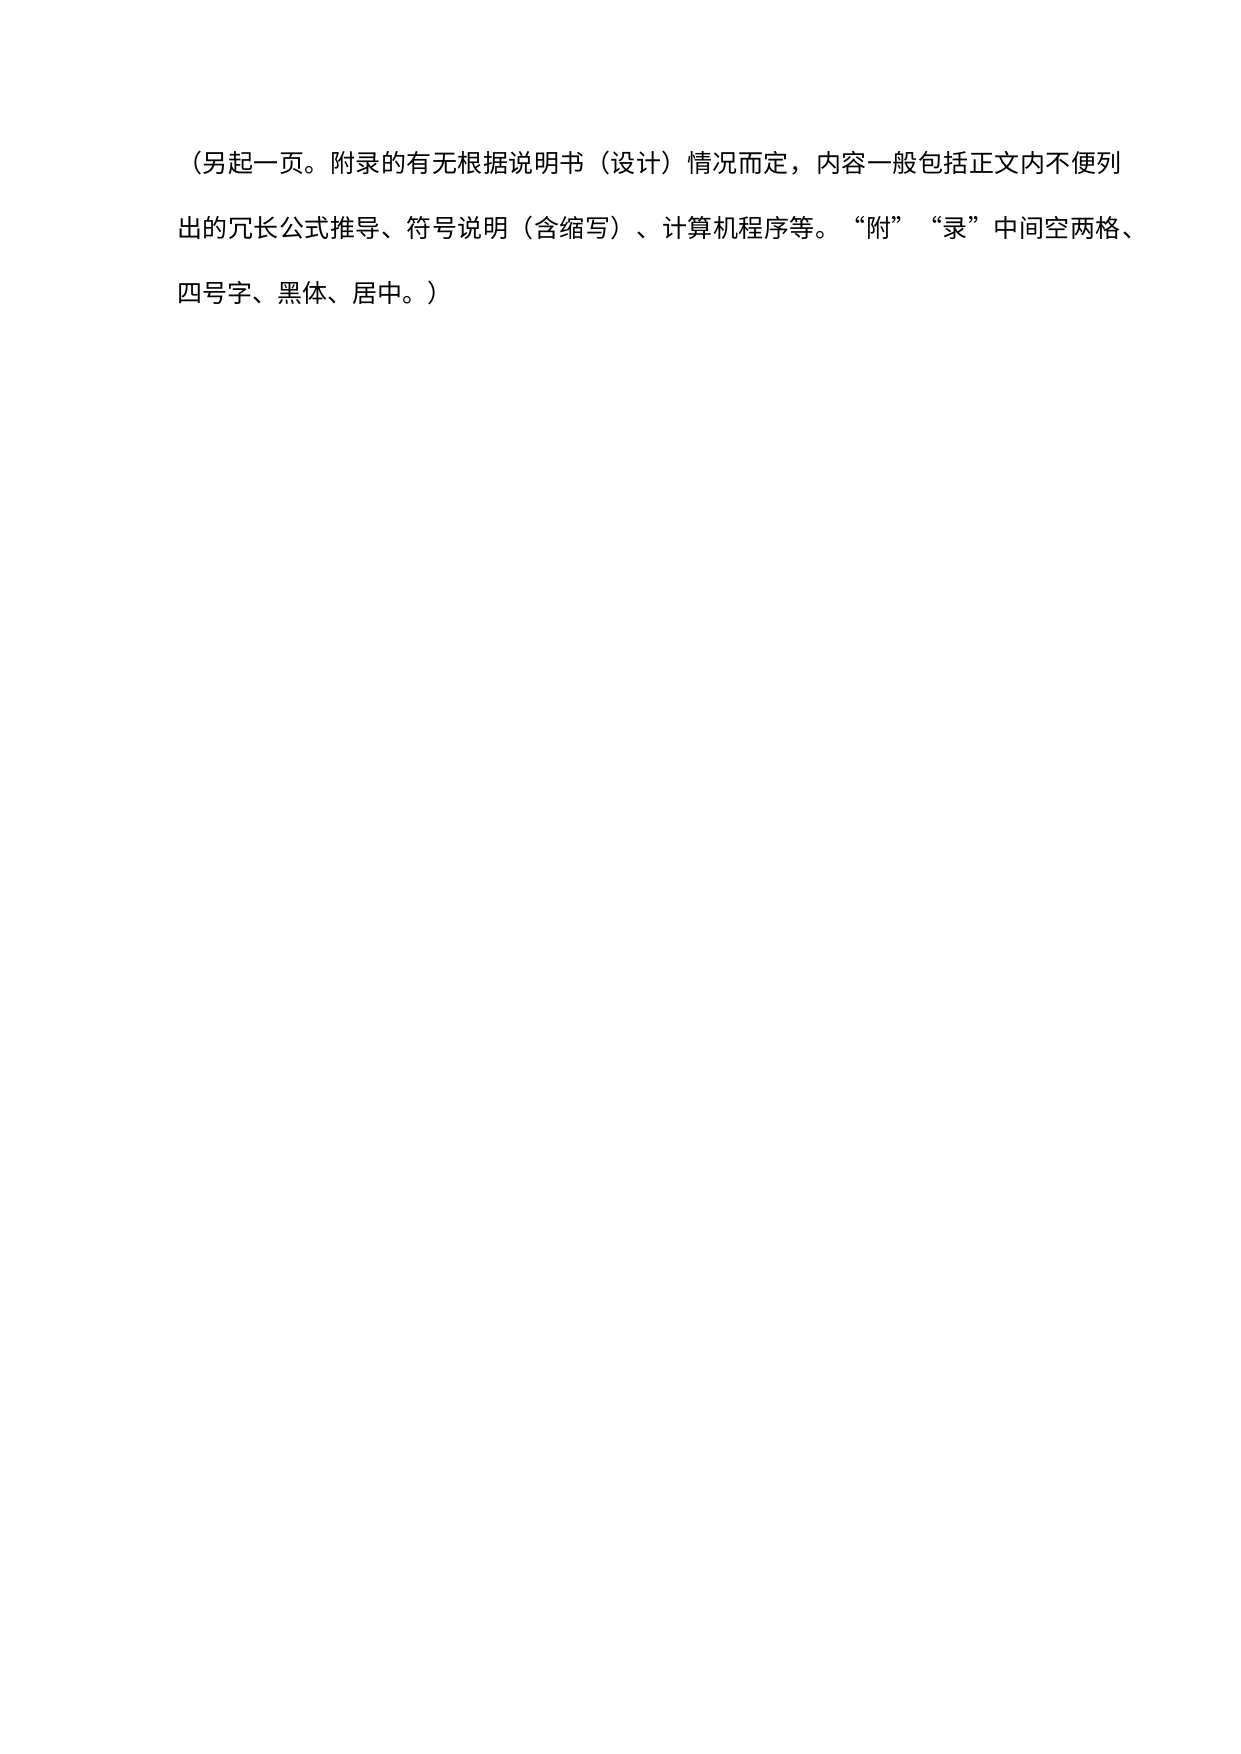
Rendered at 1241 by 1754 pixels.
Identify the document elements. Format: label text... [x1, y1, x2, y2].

text （另起一页。附录的有无根据说明书（设计）情况而定，内容一般包括正文内不便列出的冗长公式推导、符号说明（含缩写）、计算机程序等。“附”“录”中间空两格、四号字、黑体、居中。） [177, 129, 1122, 324]
